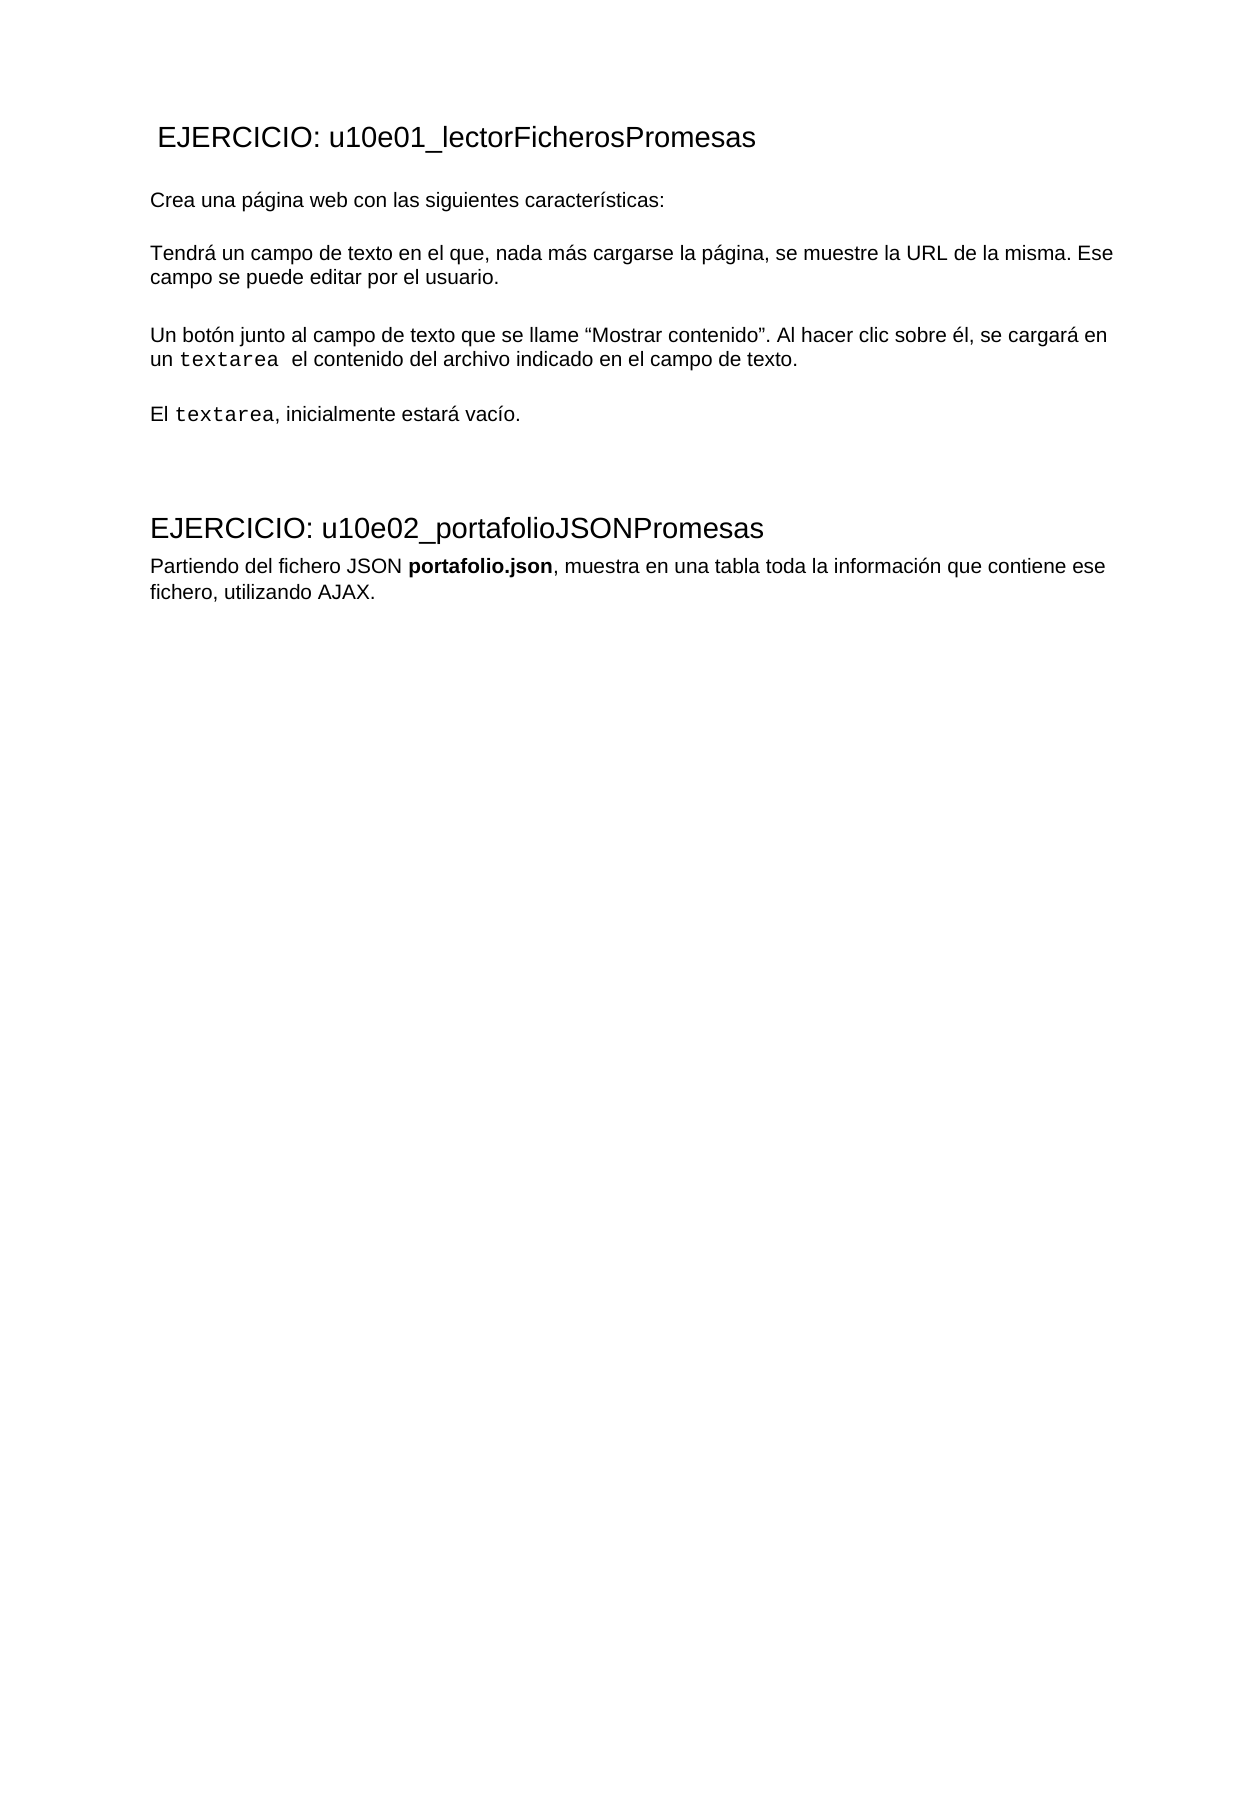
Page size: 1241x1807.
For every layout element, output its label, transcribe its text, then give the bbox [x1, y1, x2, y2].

text EJERCICIO: u10e01_lectorFicherosPromesas [150, 120, 1115, 154]
subtitle EJERCICIO: u10e02_portafolioJSONPromesas [150, 511, 1115, 544]
text Tendrá un campo de texto en el que, nada más cargarse la página, se muestre la URL de la misma. Ese campo se puede editar por el usuario. [150, 241, 1115, 289]
text Crea una página web con las siguientes características: [150, 187, 1115, 211]
text El textarea, inicialmente estará vacío. [150, 402, 1115, 428]
text Partiendo del fichero JSON portafolio.json, muestra en una tabla toda la información que contiene ese fichero, utilizando AJAX. [150, 554, 1115, 604]
text Un botón junto al campo de texto que se llame “Mostrar contenido”. Al hacer clic sobre él, se cargará en un textarea el contenido del archivo indicado en el campo de texto. [150, 323, 1115, 373]
